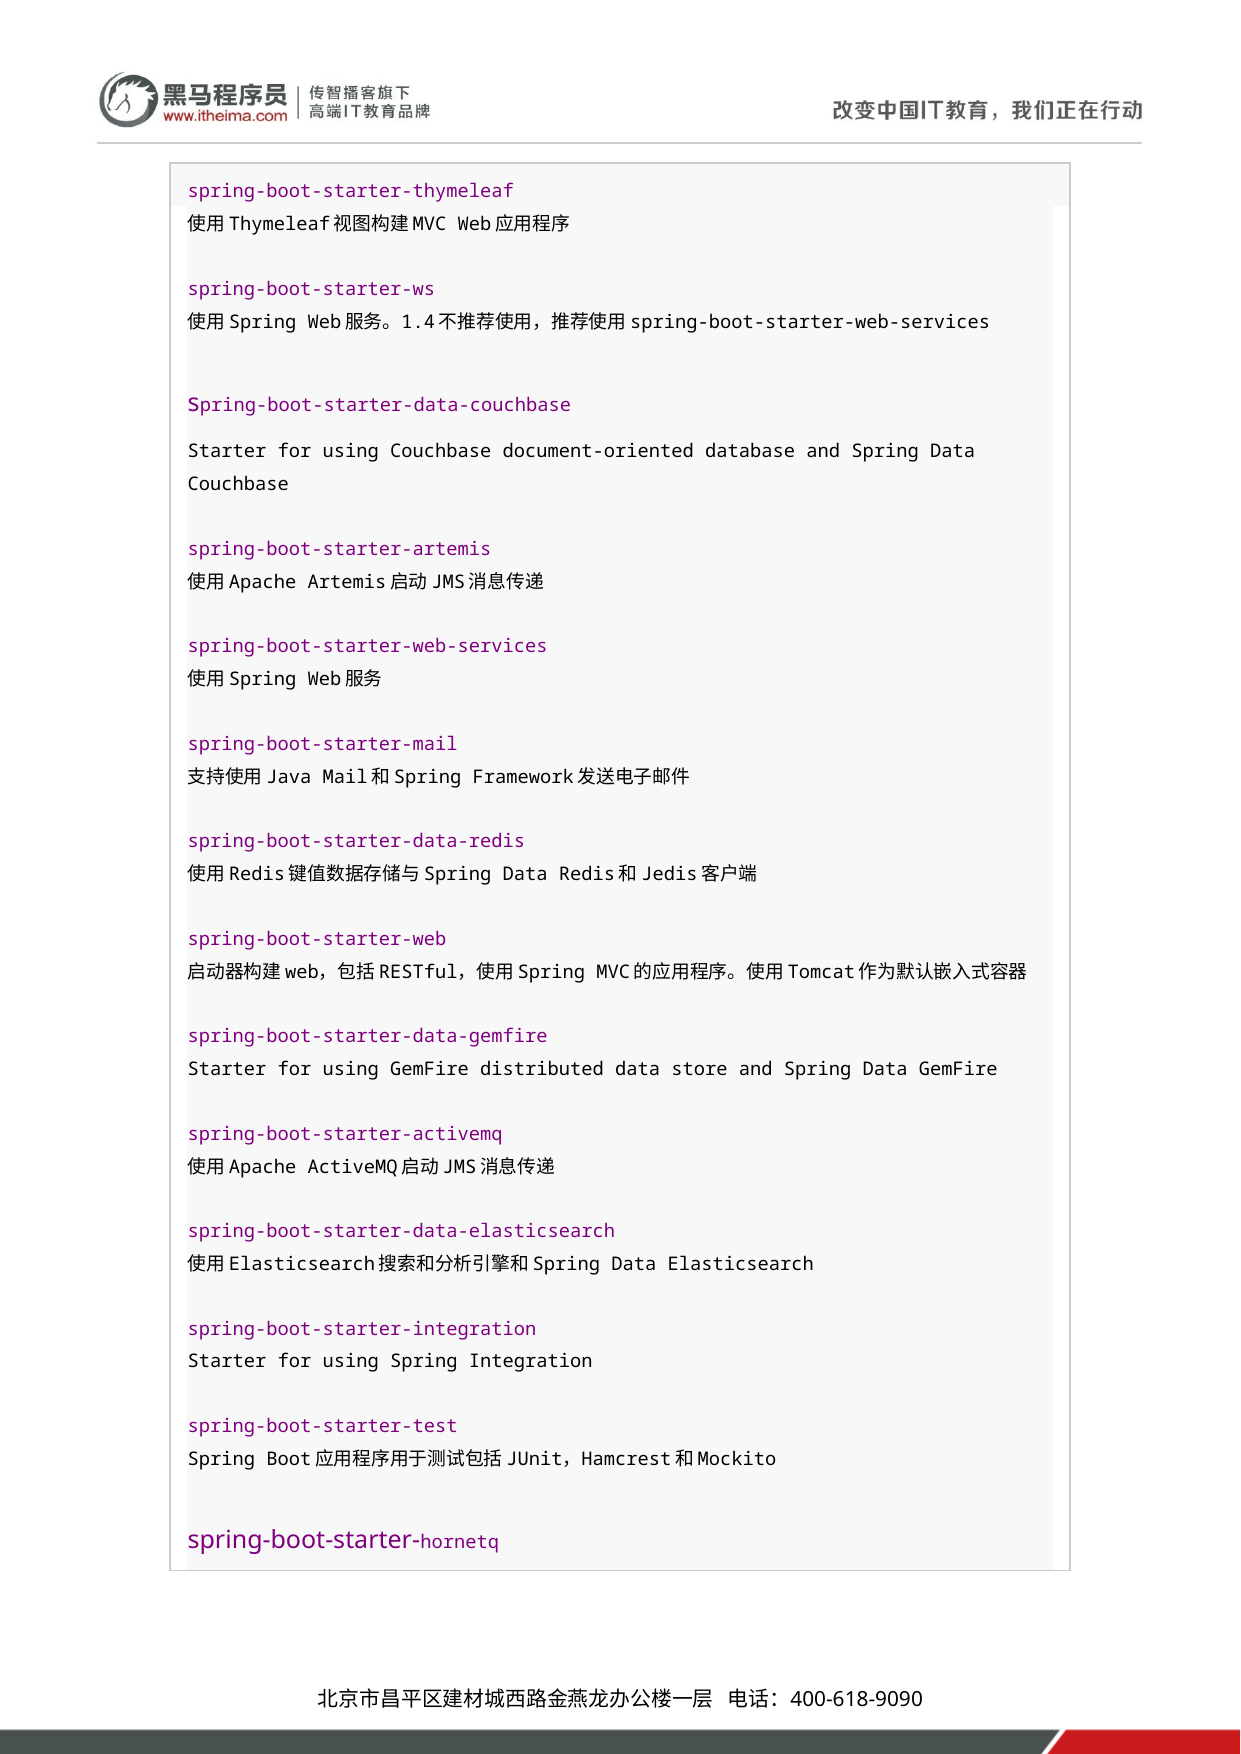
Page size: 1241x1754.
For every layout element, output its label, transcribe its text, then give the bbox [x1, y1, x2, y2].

text spring-boot-starter-thymeleaf [171, 164, 1069, 206]
text 使用Apache ActiveMQ启动JMS消息传递 [187, 1149, 1053, 1181]
text spring-boot-starter-mail [187, 726, 1053, 759]
text 使用Apache Artemis启动JMS消息传递 [187, 564, 1053, 596]
text Starter for using GemFire distributed data store and Spring Data GemFire [187, 1051, 1053, 1084]
text spring-boot-starter-data-gemfire [187, 1019, 1053, 1051]
text spring-boot-starter-test [187, 1409, 1053, 1441]
text spring-boot-starter-hornetq [187, 1506, 1053, 1570]
text 使用Elasticsearch搜索和分析引擎和Spring Data Elasticsearch [187, 1246, 1053, 1279]
text 启动器构建web，包括RESTful，使用Spring MVC的应用程序。使用Tomcat作为默认嵌入式容器 [187, 954, 1053, 986]
text 使用Spring Web服务。1.4不推荐使用，推荐使用spring-boot-starter-web-services [187, 304, 1053, 336]
picture [0, 1670, 1241, 1754]
text 支持使用Java Mail和Spring Framework发送电子邮件 [187, 759, 1053, 791]
text spring-boot-starter-activemq [187, 1116, 1053, 1149]
text spring-boot-starter-data-couchbase [187, 369, 1053, 434]
text 使用Thymeleaf视图构建MVC Web应用程序 [187, 206, 1053, 239]
text spring-boot-starter-integration [187, 1311, 1053, 1344]
text Spring Boot应用程序用于测试包括JUnit，Hamcrest和Mockito [187, 1441, 1053, 1474]
text spring-boot-starter-ws [187, 271, 1053, 304]
text 使用Spring Web服务 [187, 661, 1053, 694]
text spring-boot-starter-web [187, 921, 1053, 954]
text spring-boot-starter-data-redis [187, 824, 1053, 856]
text spring-boot-starter-data-elasticsearch [187, 1214, 1053, 1246]
text spring-boot-starter-web-services [187, 629, 1053, 661]
text Starter for using Spring Integration [187, 1344, 1053, 1376]
picture [0, 1, 1241, 151]
text Starter for using Couchbase document-oriented database and Spring Data Couchbase [187, 434, 1053, 499]
text 使用Redis键值数据存储与Spring Data Redis和Jedis客户端 [187, 856, 1053, 889]
text spring-boot-starter-artemis [187, 531, 1053, 564]
